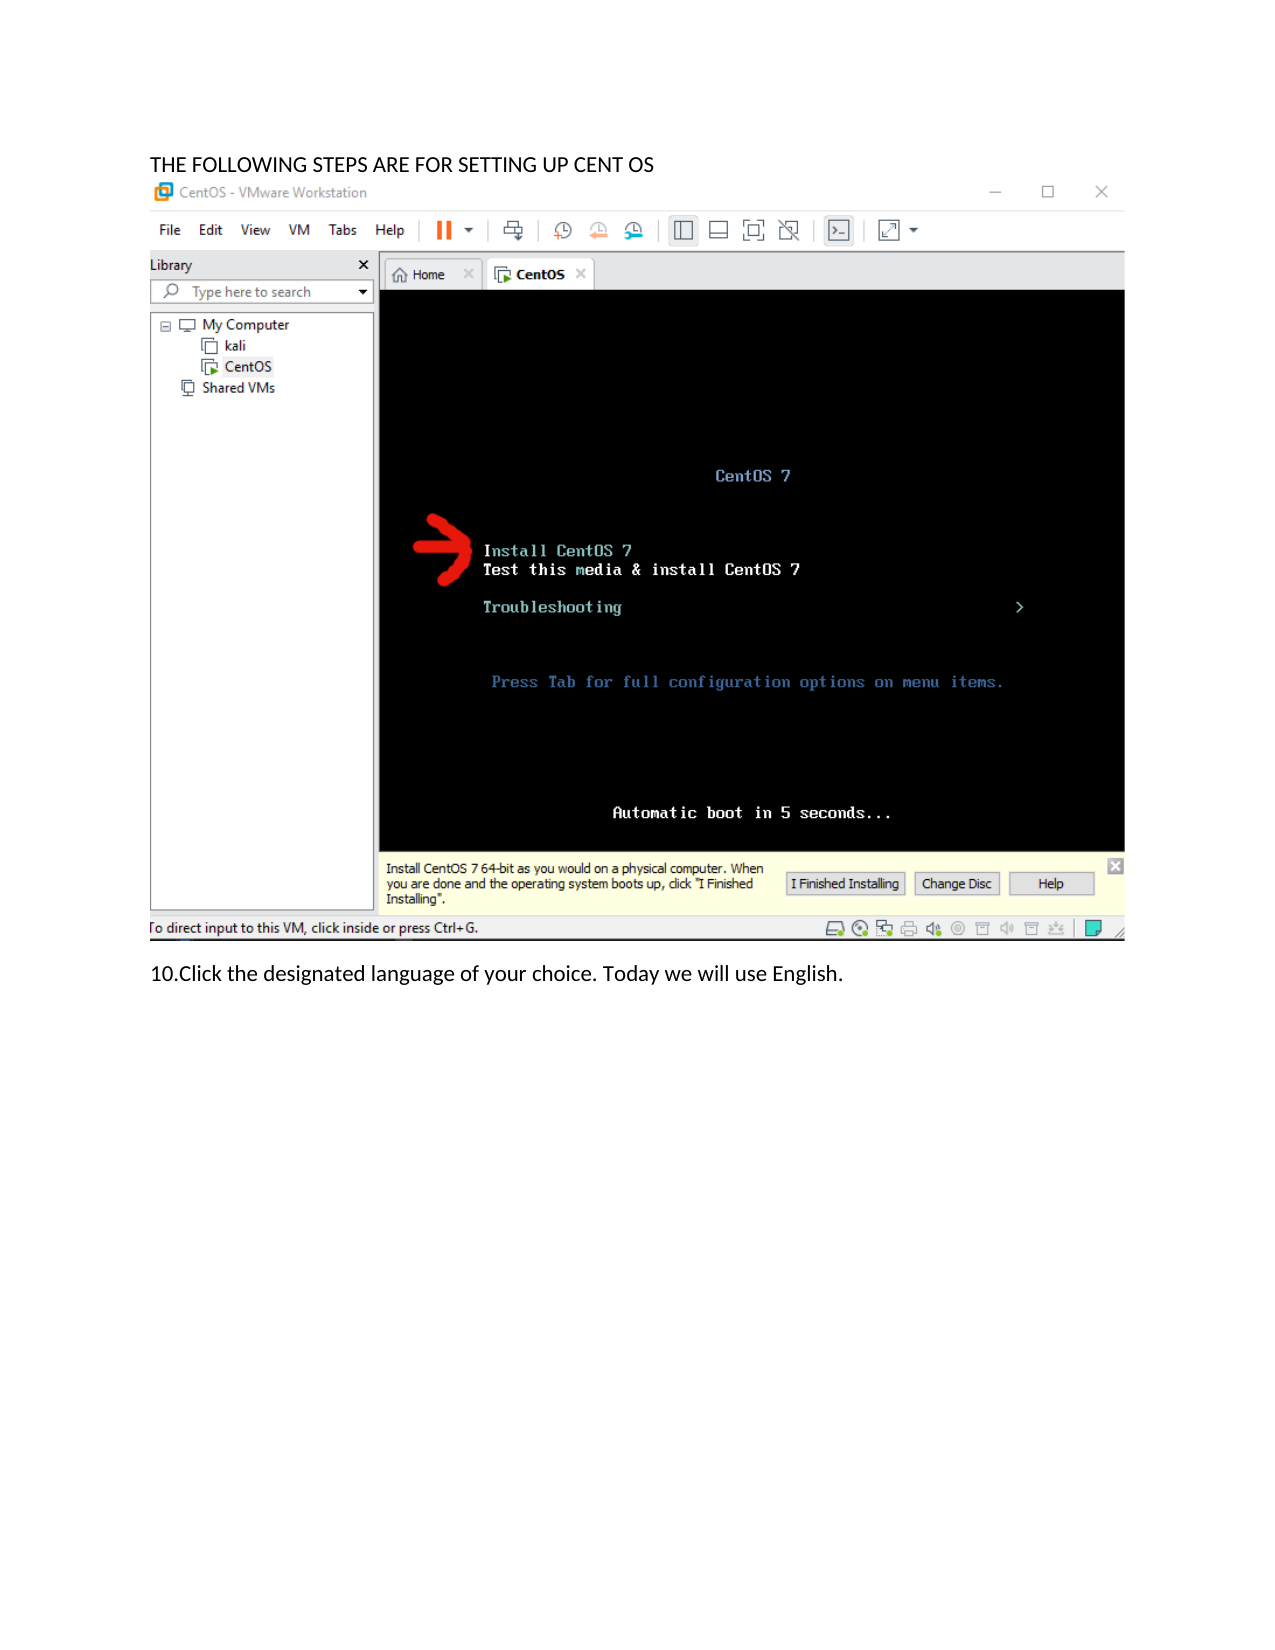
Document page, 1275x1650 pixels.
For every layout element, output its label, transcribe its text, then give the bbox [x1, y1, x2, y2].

picture [150, 180, 1125, 941]
text THE FOLLOWING STEPS ARE FOR SETTING UP CENT OS [150, 150, 1125, 180]
text 10.Click the designated language of your choice. Today we will use English. [150, 959, 1125, 987]
